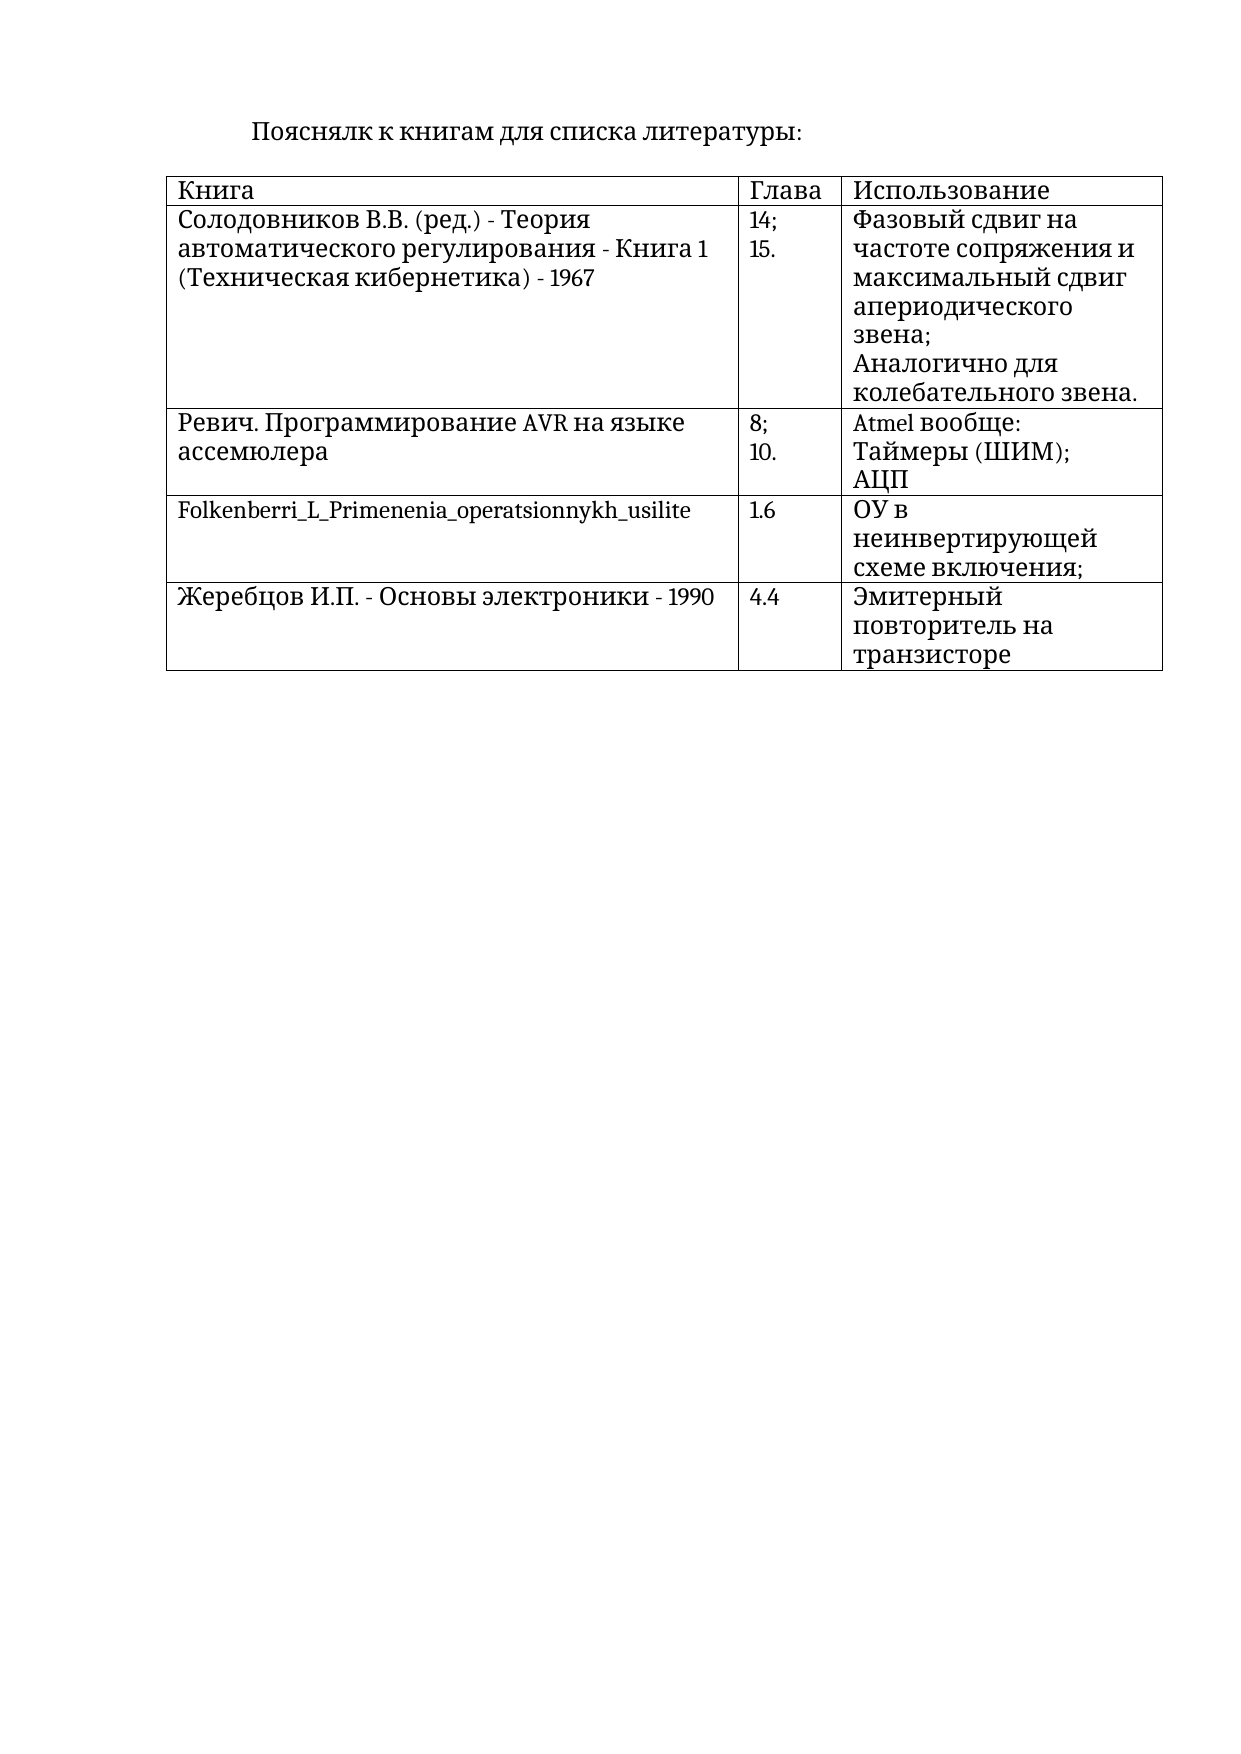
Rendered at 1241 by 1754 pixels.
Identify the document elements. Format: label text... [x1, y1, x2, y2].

table_cell 8; 10. [739, 409, 841, 495]
table_header Глава [739, 177, 841, 205]
text Пояснялк к книгам для списка литературы: [177, 118, 1152, 147]
table_cell Солодовников В.В. (ред.) - Теория автоматического регулирования - Книга 1 (Техническая кибернетика) - 1967 [167, 206, 738, 408]
table_cell Эмитерный повторитель на транзисторе [842, 583, 1162, 669]
table_cell 14; 15. [739, 206, 841, 408]
table_cell Ревич. Программирование AVR на языке ассемюлера [167, 409, 738, 495]
table_cell 4.4 [739, 583, 841, 669]
table_cell Folkenberri_L_Primenenia_operatsionnykh_usilite [167, 496, 738, 582]
table_cell Фазовый сдвиг на частоте сопряжения и максимальный сдвиг апериодического звена; Аналогично для колебательного звена. [842, 206, 1162, 408]
table_header Книга [167, 177, 738, 205]
table_header Использование [842, 177, 1162, 205]
table_cell 1.6 [739, 496, 841, 582]
table_cell ОУ в неинвертирующей схеме включения; [842, 496, 1162, 582]
table_cell Atmel вообще: Таймеры (ШИМ); АЦП [842, 409, 1162, 495]
table_cell Жеребцов И.П. - Основы электроники - 1990 [167, 583, 738, 669]
